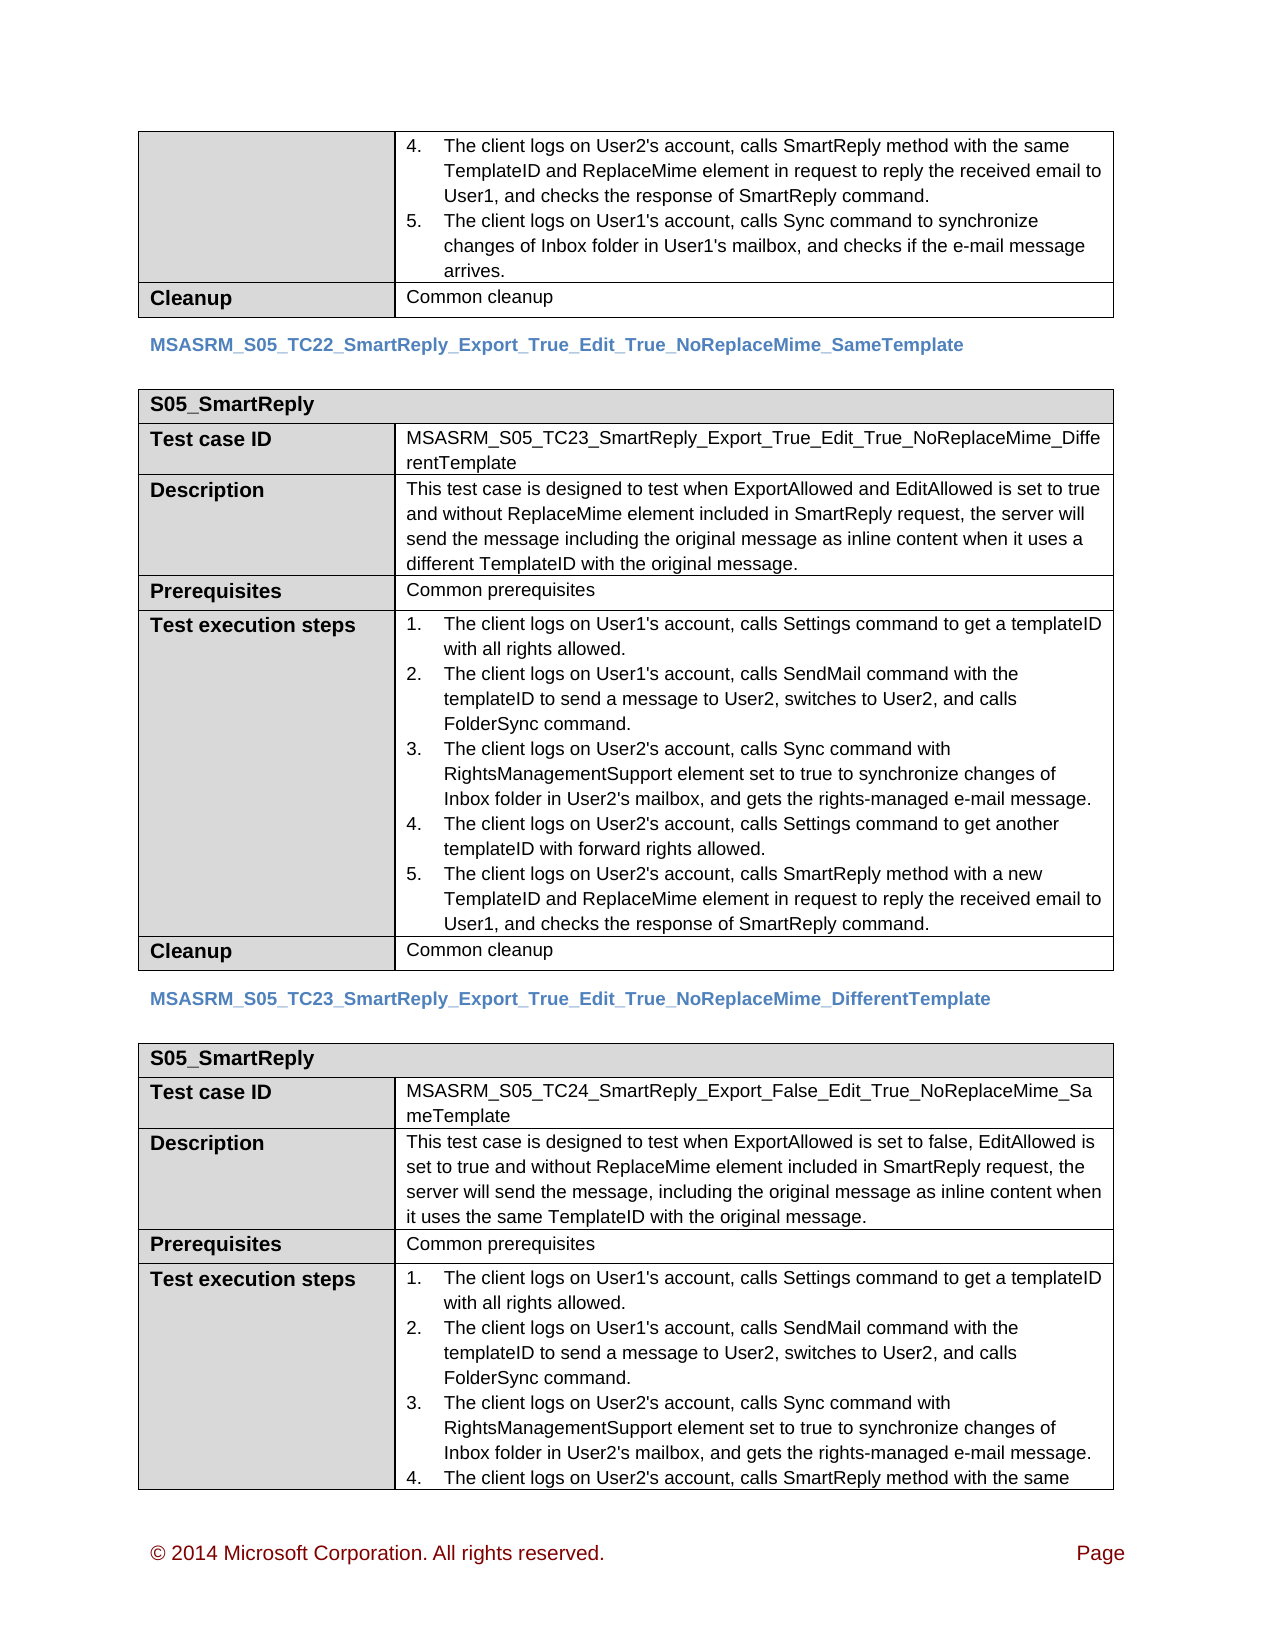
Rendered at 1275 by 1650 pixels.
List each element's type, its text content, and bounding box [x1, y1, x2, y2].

table_cell Description [139, 475, 394, 575]
table_cell The client logs on User1's account, calls Settings command to get a templateID with all rights allowed. The client logs on User1's account, calls SendMail command with the templateID to send a message to User2, switches to User2, and calls FolderSync command. The client logs on User2's account, calls Sync command with RightsManagementSupport element set to true to synchronize changes of Inbox folder in User2's mailbox, and gets the rights-managed e-mail message. The client logs on User2's account, calls Settings command to get another templateID with forward rights allowed. The client logs on User2's account, calls SmartReply method with a new TemplateID and ReplaceMime element in request to reply the received email to User1, and checks the response of SmartReply command. [396, 611, 1113, 936]
table_cell Description [139, 1129, 394, 1229]
table_cell Common cleanup [396, 283, 1113, 317]
table_cell This test case is designed to test when ExportAllowed and EditAllowed is set to true and without ReplaceMime element included in SmartReply request, the server will send the message including the original message as inline content when it uses a different TemplateID with the original message. [396, 475, 1113, 575]
table_header S05_SmartReply [139, 390, 1113, 423]
table_cell Common prerequisites [396, 576, 1113, 610]
table_cell MSASRM_S05_TC24_SmartReply_Export_False_Edit_True_NoReplaceMime_SameTemplate [396, 1078, 1113, 1128]
table_cell Test execution steps [139, 611, 394, 936]
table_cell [139, 132, 394, 282]
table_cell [396, 132, 1113, 282]
table_cell Common cleanup [396, 937, 1113, 970]
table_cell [139, 1264, 394, 1489]
table_cell This test case is designed to test when ExportAllowed is set to false, EditAllowed is set to true and without ReplaceMime element included in SmartReply request, the server will send the message, including the original message as inline content when it uses the same TemplateID with the original message. [396, 1129, 1113, 1229]
table_cell Prerequisites [139, 1230, 394, 1263]
table_cell Test case ID [139, 1078, 394, 1128]
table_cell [396, 1264, 1113, 1489]
text MSASRM_S05_TC22_SmartReply_Export_True_Edit_True_NoReplaceMime_SameTemplate [150, 330, 1125, 357]
table_cell Cleanup [139, 937, 394, 970]
table_cell Cleanup [139, 283, 394, 317]
table_cell Test case ID [139, 424, 394, 474]
table_cell Common prerequisites [396, 1230, 1113, 1263]
table_cell Prerequisites [139, 576, 394, 610]
table_header S05_SmartReply [139, 1044, 1113, 1077]
text MSASRM_S05_TC23_SmartReply_Export_True_Edit_True_NoReplaceMime_DifferentTemplate [150, 984, 1125, 1011]
table_cell MSASRM_S05_TC23_SmartReply_Export_True_Edit_True_NoReplaceMime_DifferentTemplate [396, 424, 1113, 474]
